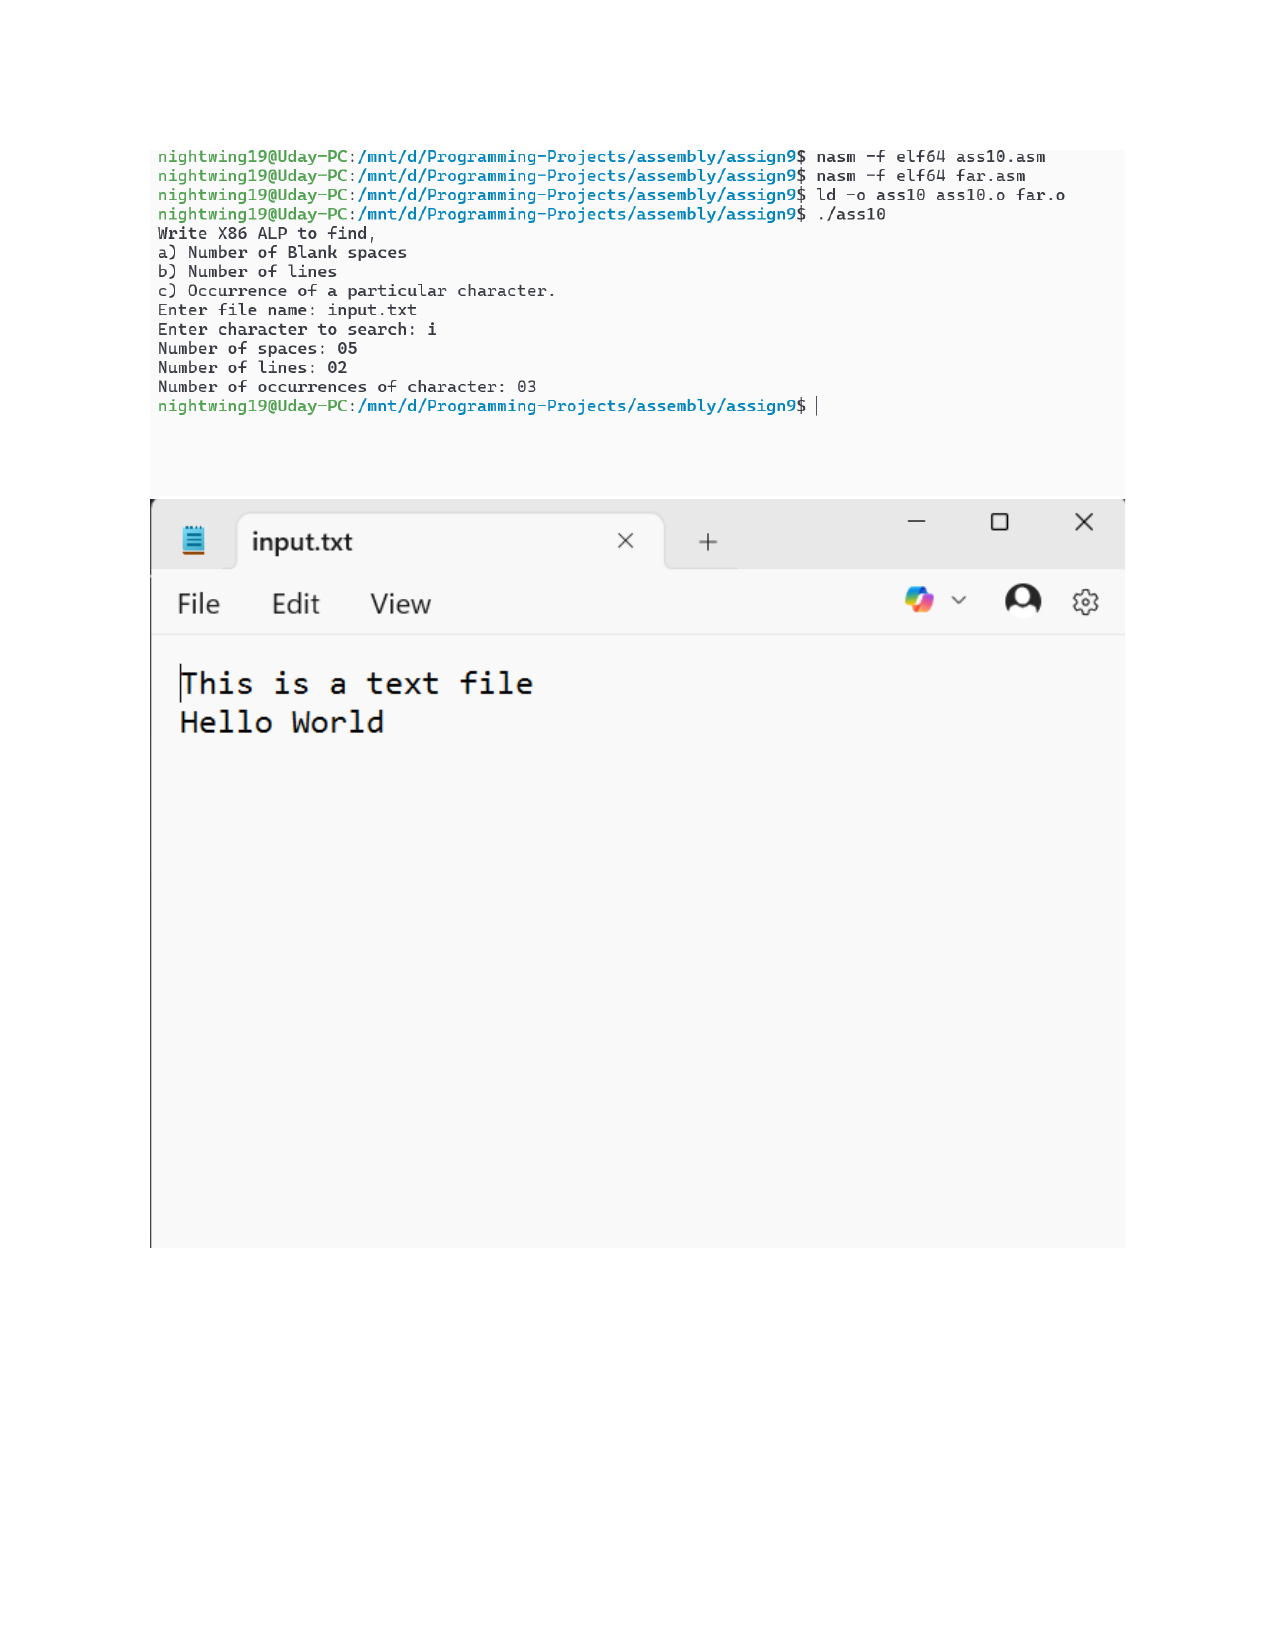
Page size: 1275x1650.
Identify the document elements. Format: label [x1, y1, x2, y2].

picture [150, 499, 1125, 1248]
picture [150, 150, 1125, 496]
